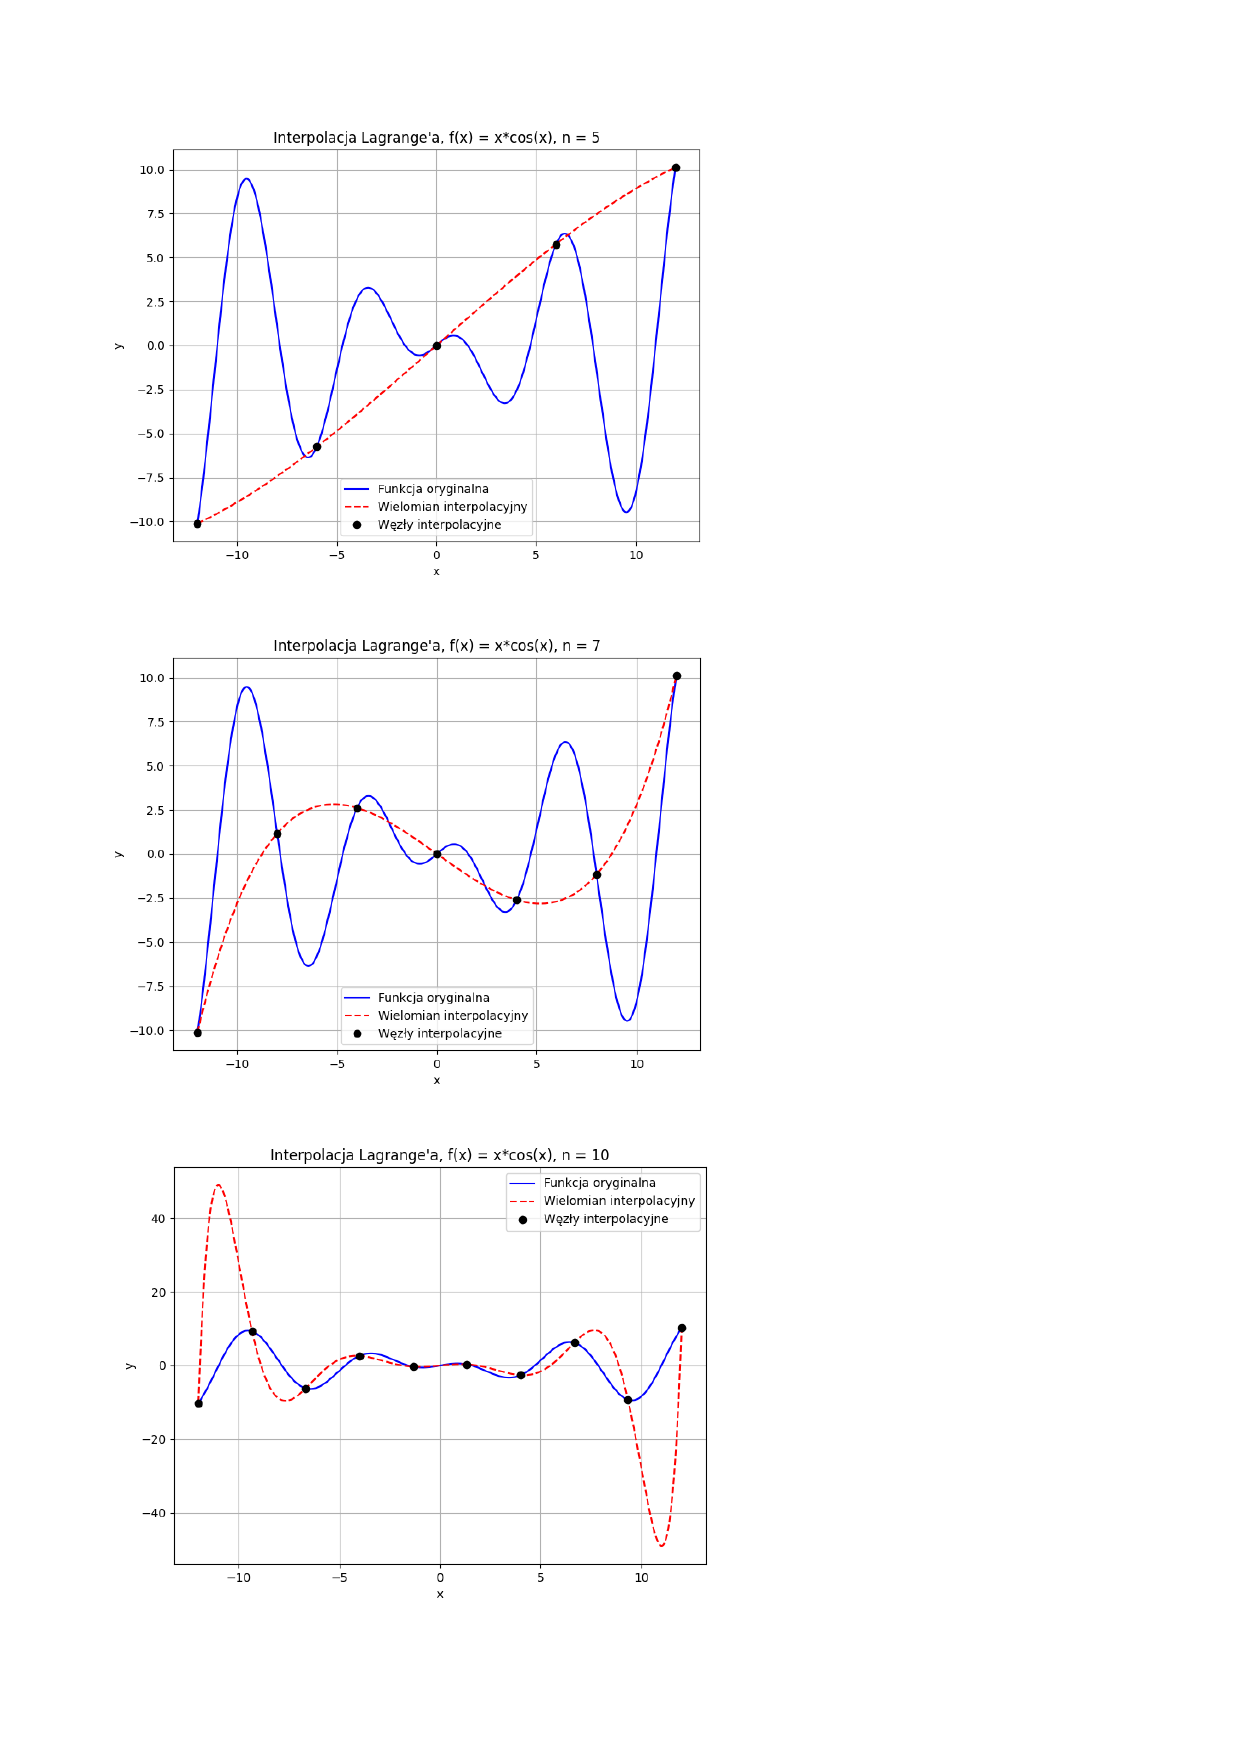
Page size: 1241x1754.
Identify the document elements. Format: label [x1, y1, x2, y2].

picture [88, 88, 774, 1620]
